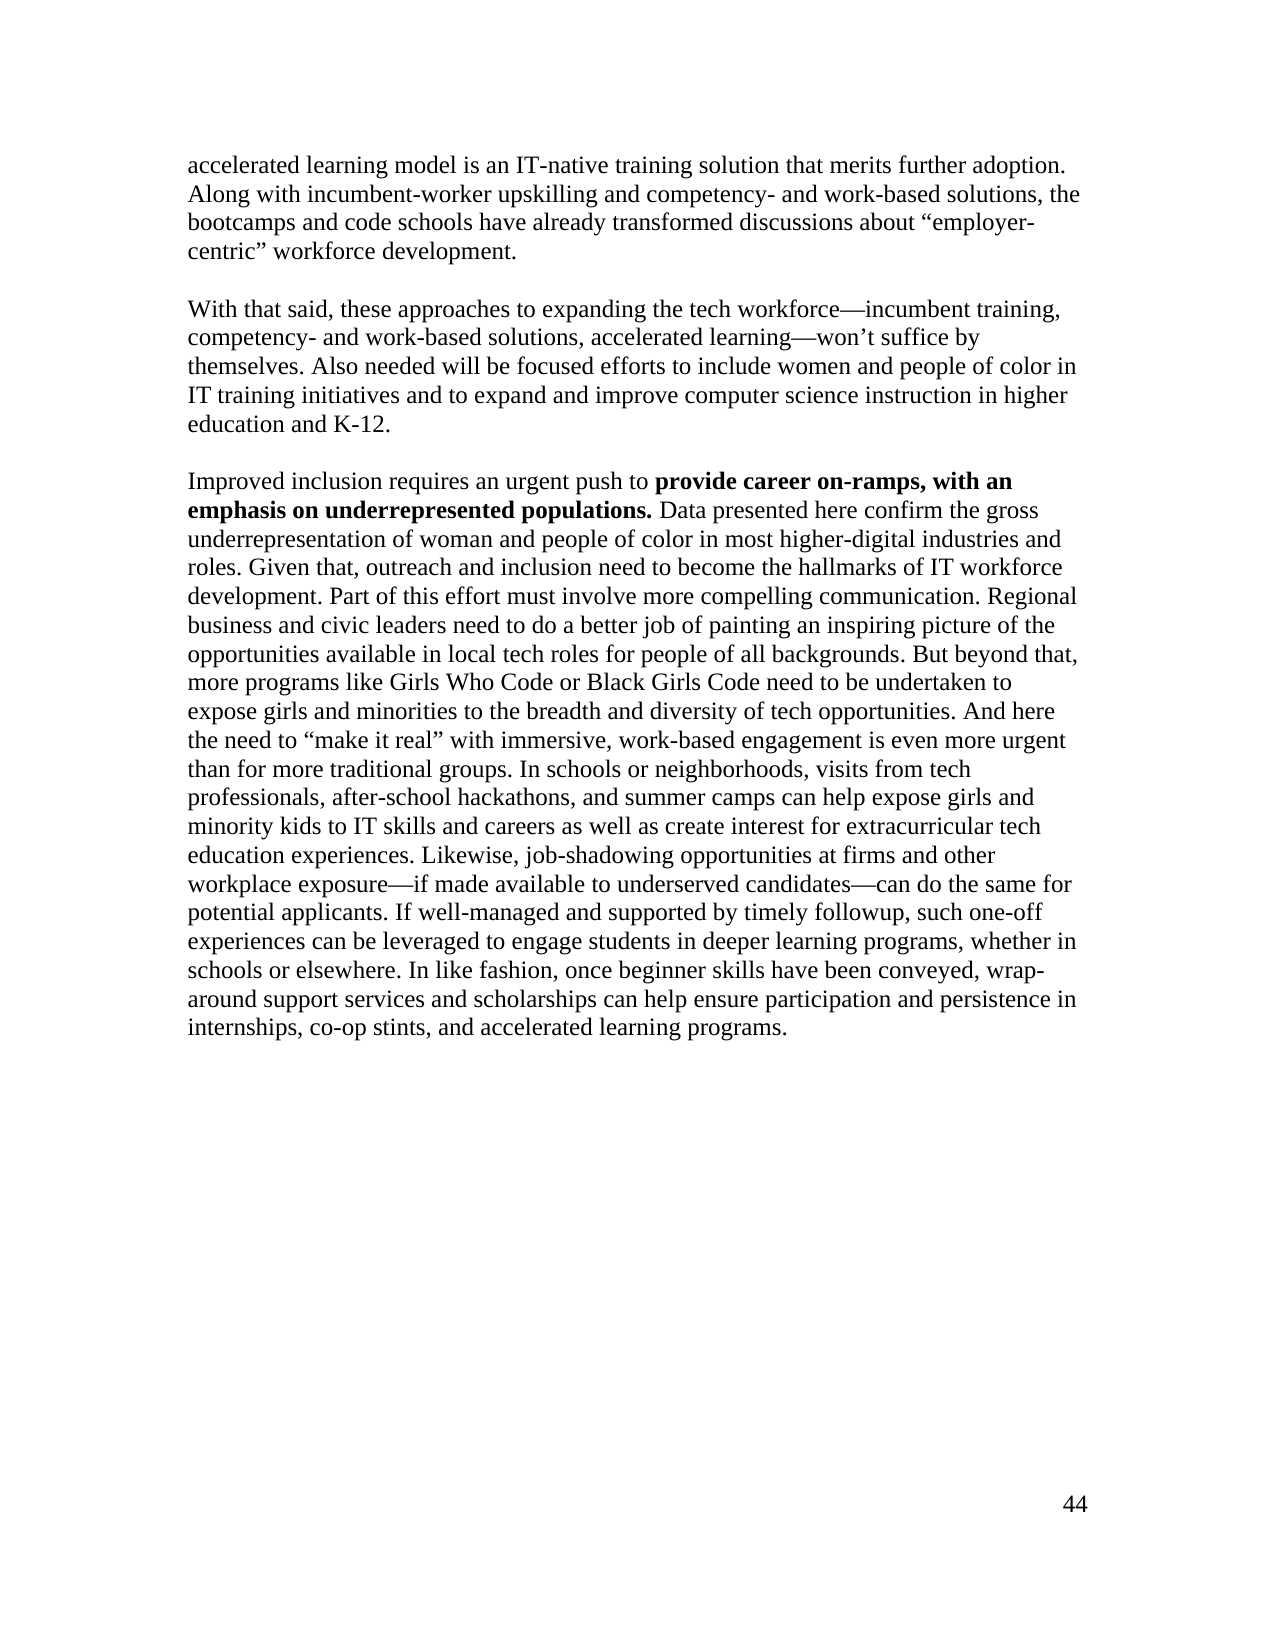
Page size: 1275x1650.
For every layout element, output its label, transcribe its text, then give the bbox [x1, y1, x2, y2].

text Improved inclusion requires an urgent push to provide career on-ramps, with an emphasis on underrepresented populations. Data presented here confirm the gross underrepresentation of woman and people of color in most higher-digital industries and roles. Given that, outreach and inclusion need to become the hallmarks of IT workforce development. Part of this effort must involve more compelling communication. Regional business and civic leaders need to do a better job of painting an inspiring picture of the opportunities available in local tech roles for people of all backgrounds. But beyond that, more programs like Girls Who Code or Black Girls Code need to be undertaken to expose girls and minorities to the breadth and diversity of tech opportunities. And here the need to “make it real” with immersive, work-based engagement is even more urgent than for more traditional groups. In schools or neighborhoods, visits from tech professionals, after-school hackathons, and summer camps can help expose girls and minority kids to IT skills and careers as well as create interest for extracurricular tech education experiences. Likewise, job-shadowing opportunities at firms and other workplace exposure—if made available to underserved candidates—can do the same for potential applicants. If well-managed and supported by timely followup, such one-off experiences can be leveraged to engage students in deeper learning programs, whether in schools or elsewhere. In like fashion, once beginner skills have been conveyed, wrap-around support services and scholarships can help ensure participation and persistence in internships, co-op stints, and accelerated learning programs. [187, 466, 1087, 1041]
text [187, 150, 1087, 265]
text With that said, these approaches to expanding the tech workforce—incumbent training, competency- and work-based solutions, accelerated learning—won’t suffice by themselves. Also needed will be focused efforts to include women and people of color in IT training initiatives and to expand and improve computer science instruction in higher education and K-12. [187, 294, 1087, 437]
